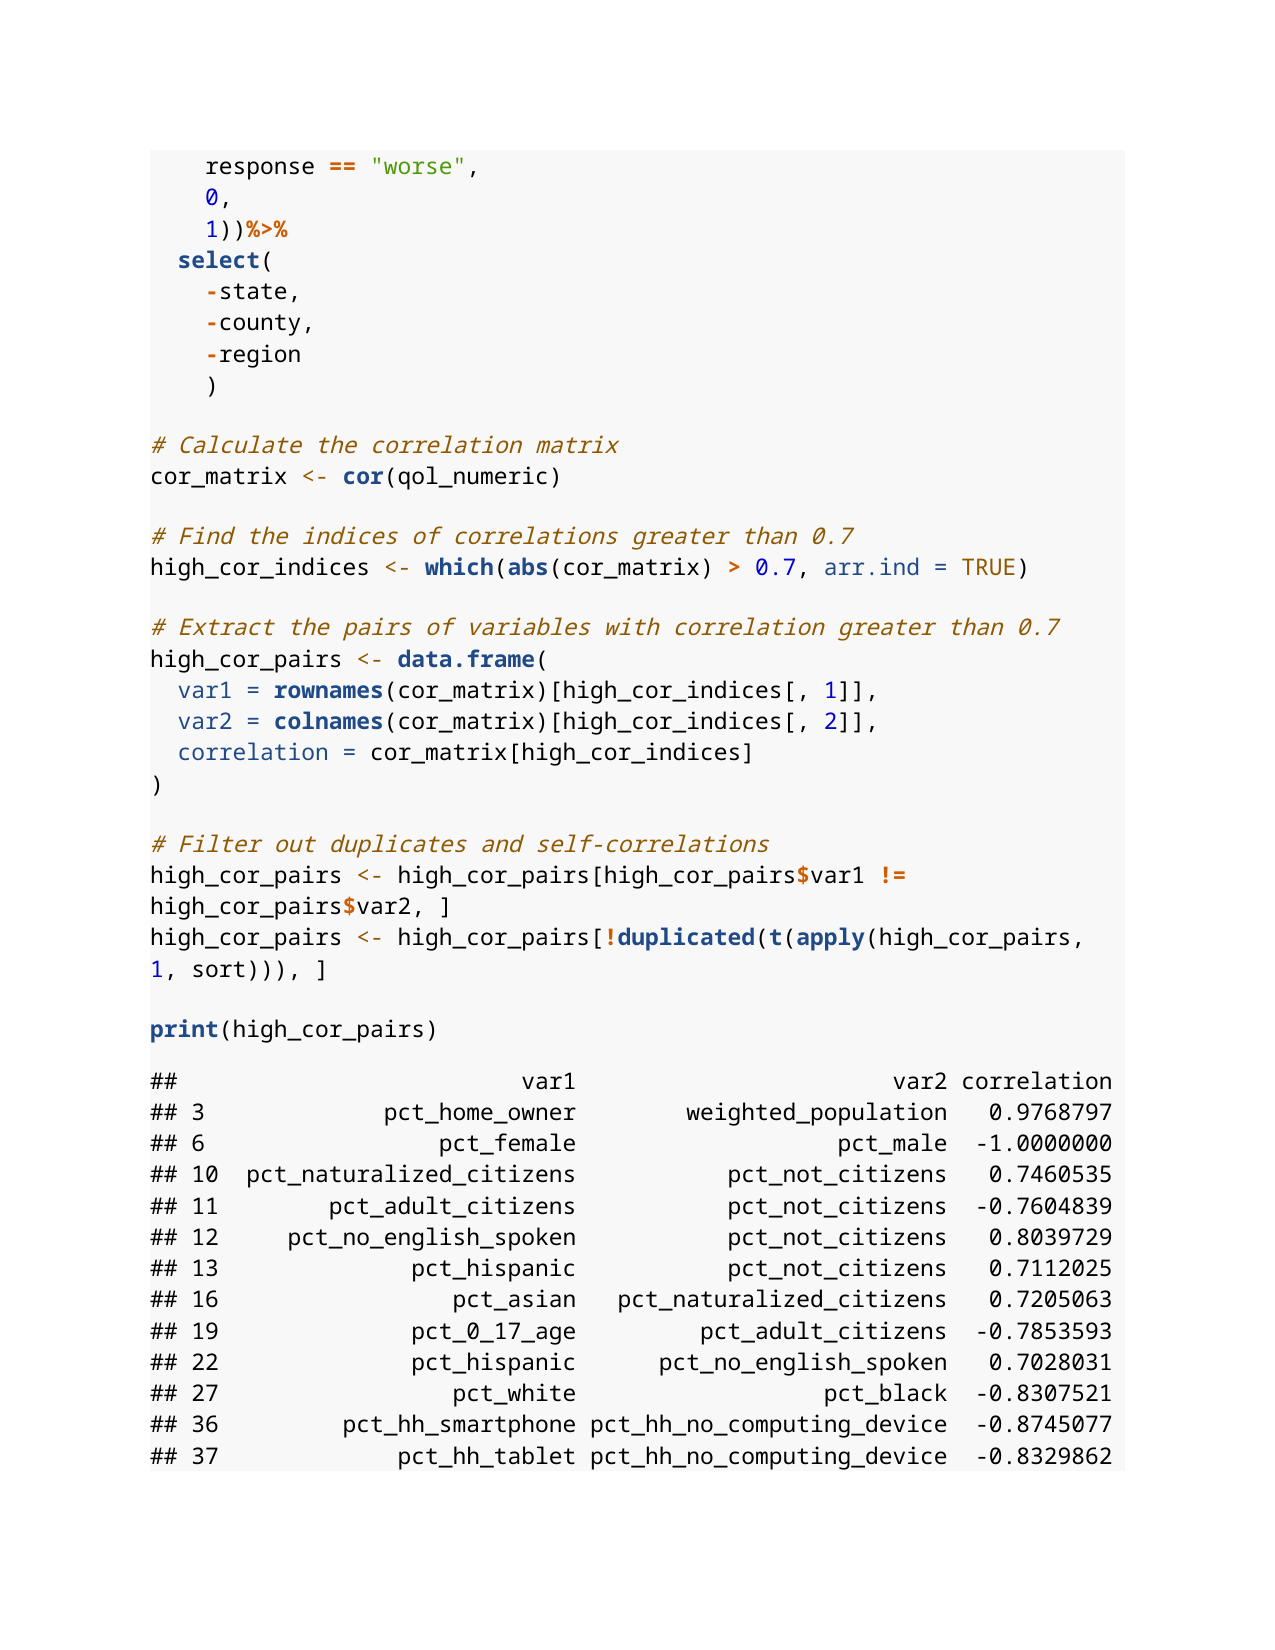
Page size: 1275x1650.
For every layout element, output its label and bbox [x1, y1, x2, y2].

text [150, 150, 1125, 1044]
text [150, 1064, 1125, 1471]
